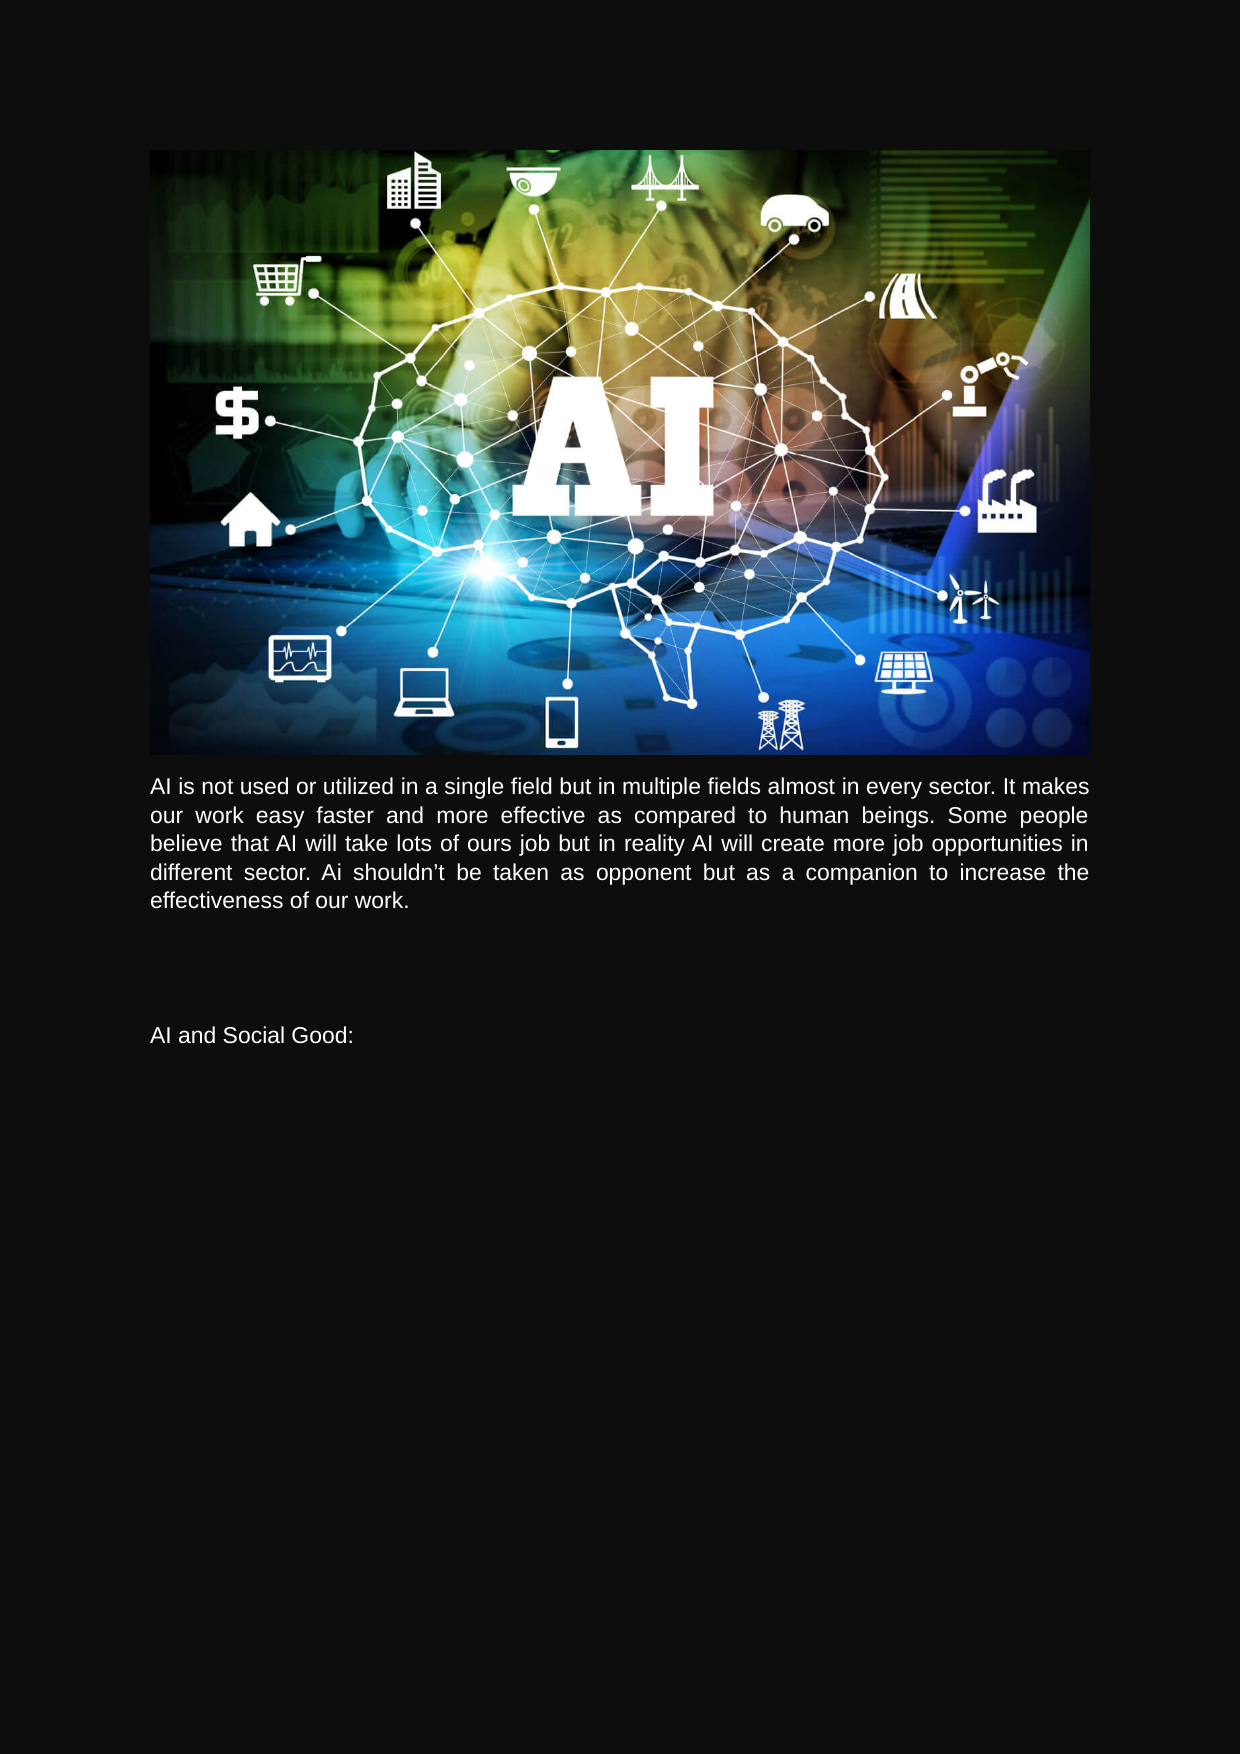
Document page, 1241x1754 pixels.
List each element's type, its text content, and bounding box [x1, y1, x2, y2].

text AI and Social Good: [150, 1022, 1090, 1049]
picture [150, 150, 1091, 755]
text AI is not used or utilized in a single field but in multiple fields almost in every sector. It makes our work easy faster and more effective as compared to human beings. Some people believe that AI will take lots of ours job but in reality AI will create more job opportunities in different sector. Ai shouldn’t be taken as opponent but as a companion to increase the effectiveness of our work. [150, 773, 1090, 913]
